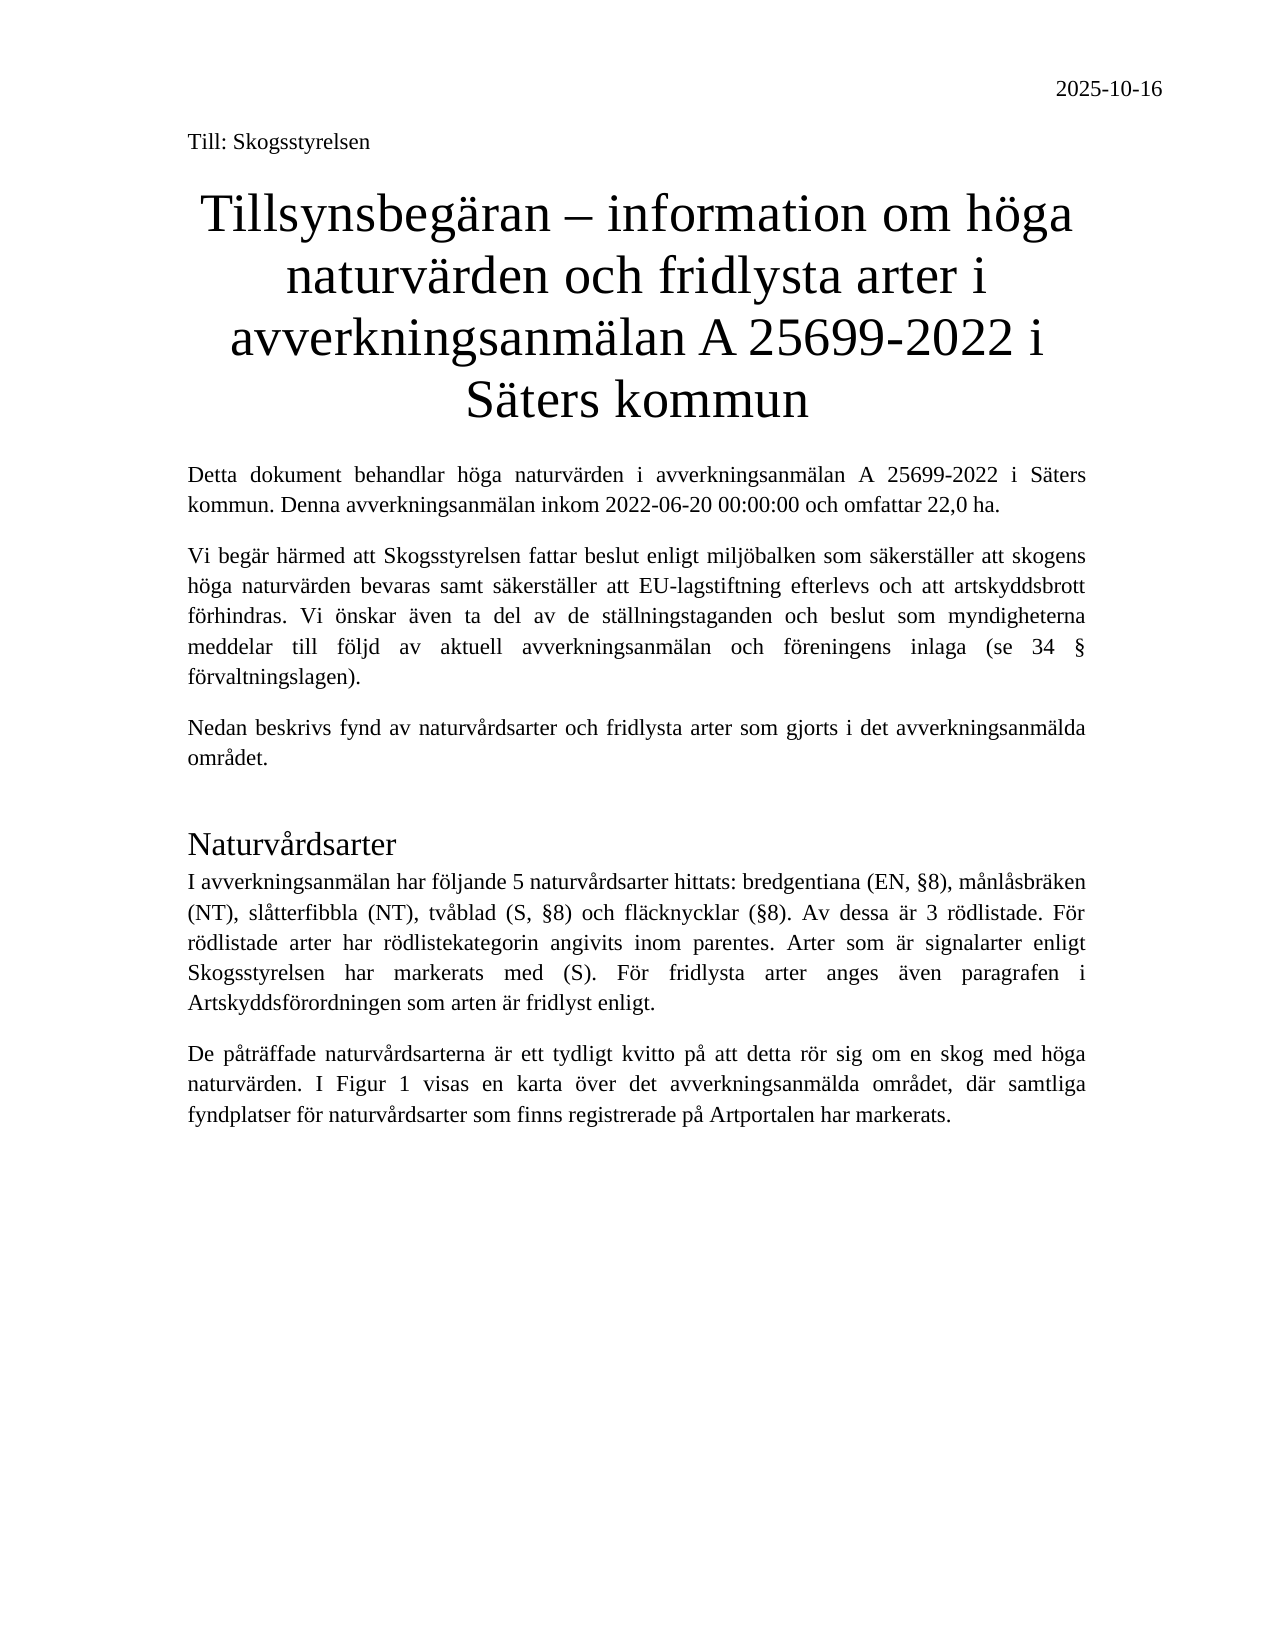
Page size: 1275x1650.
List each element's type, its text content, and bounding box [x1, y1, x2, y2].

text Nedan beskrivs fynd av naturvårdsarter och fridlysta arter som gjorts i det avverkningsanmälda området. [187, 714, 1087, 771]
title Tillsynsbegäran – information om höga naturvärden och fridlysta arter i avverkningsanmälan A 25699-2022 i Säters kommun [187, 180, 1087, 429]
text I avverkningsanmälan har följande 5 naturvårdsarter hittats: bredgentiana (EN, §8), månlåsbräken (NT), slåtterfibbla (NT), tvåblad (S, §8) och fläcknycklar (§8). Av dessa är 3 rödlistade. För rödlistade arter har rödlistekategorin angivits inom parentes. Arter som är signalarter enligt Skogsstyrelsen har markerats med (S). För fridlysta arter anges även paragrafen i Artskyddsförordningen som arten är fridlyst enligt. [187, 868, 1087, 1016]
text Detta dokument behandlar höga naturvärden i avverkningsanmälan A 25699-2022 i Säters kommun. Denna avverkningsanmälan inkom 2022-06-20 00:00:00 och omfattar 22,0 ha. [187, 461, 1087, 517]
text Vi begär härmed att Skogsstyrelsen fattar beslut enligt miljöbalken som säkerställer att skogens höga naturvärden bevaras samt säkerställer att EU-lagstiftning efterlevs och att artskyddsbrott förhindras. Vi önskar även ta del av de ställningstaganden och beslut som myndigheterna meddelar till följd av aktuell avverkningsanmälan och föreningens inlaga (se 34 § förvaltningslagen). [187, 542, 1087, 689]
text De påträffade naturvårdsarterna är ett tydligt kvitto på att detta rör sig om en skog med höga naturvärden. I Figur 1 visas en karta över det avverkningsanmälda området, där samtliga fyndplatser för naturvårdsarter som finns registrerade på Artportalen har markerats. [187, 1040, 1087, 1127]
subtitle Naturvårdsarter [187, 824, 1087, 863]
